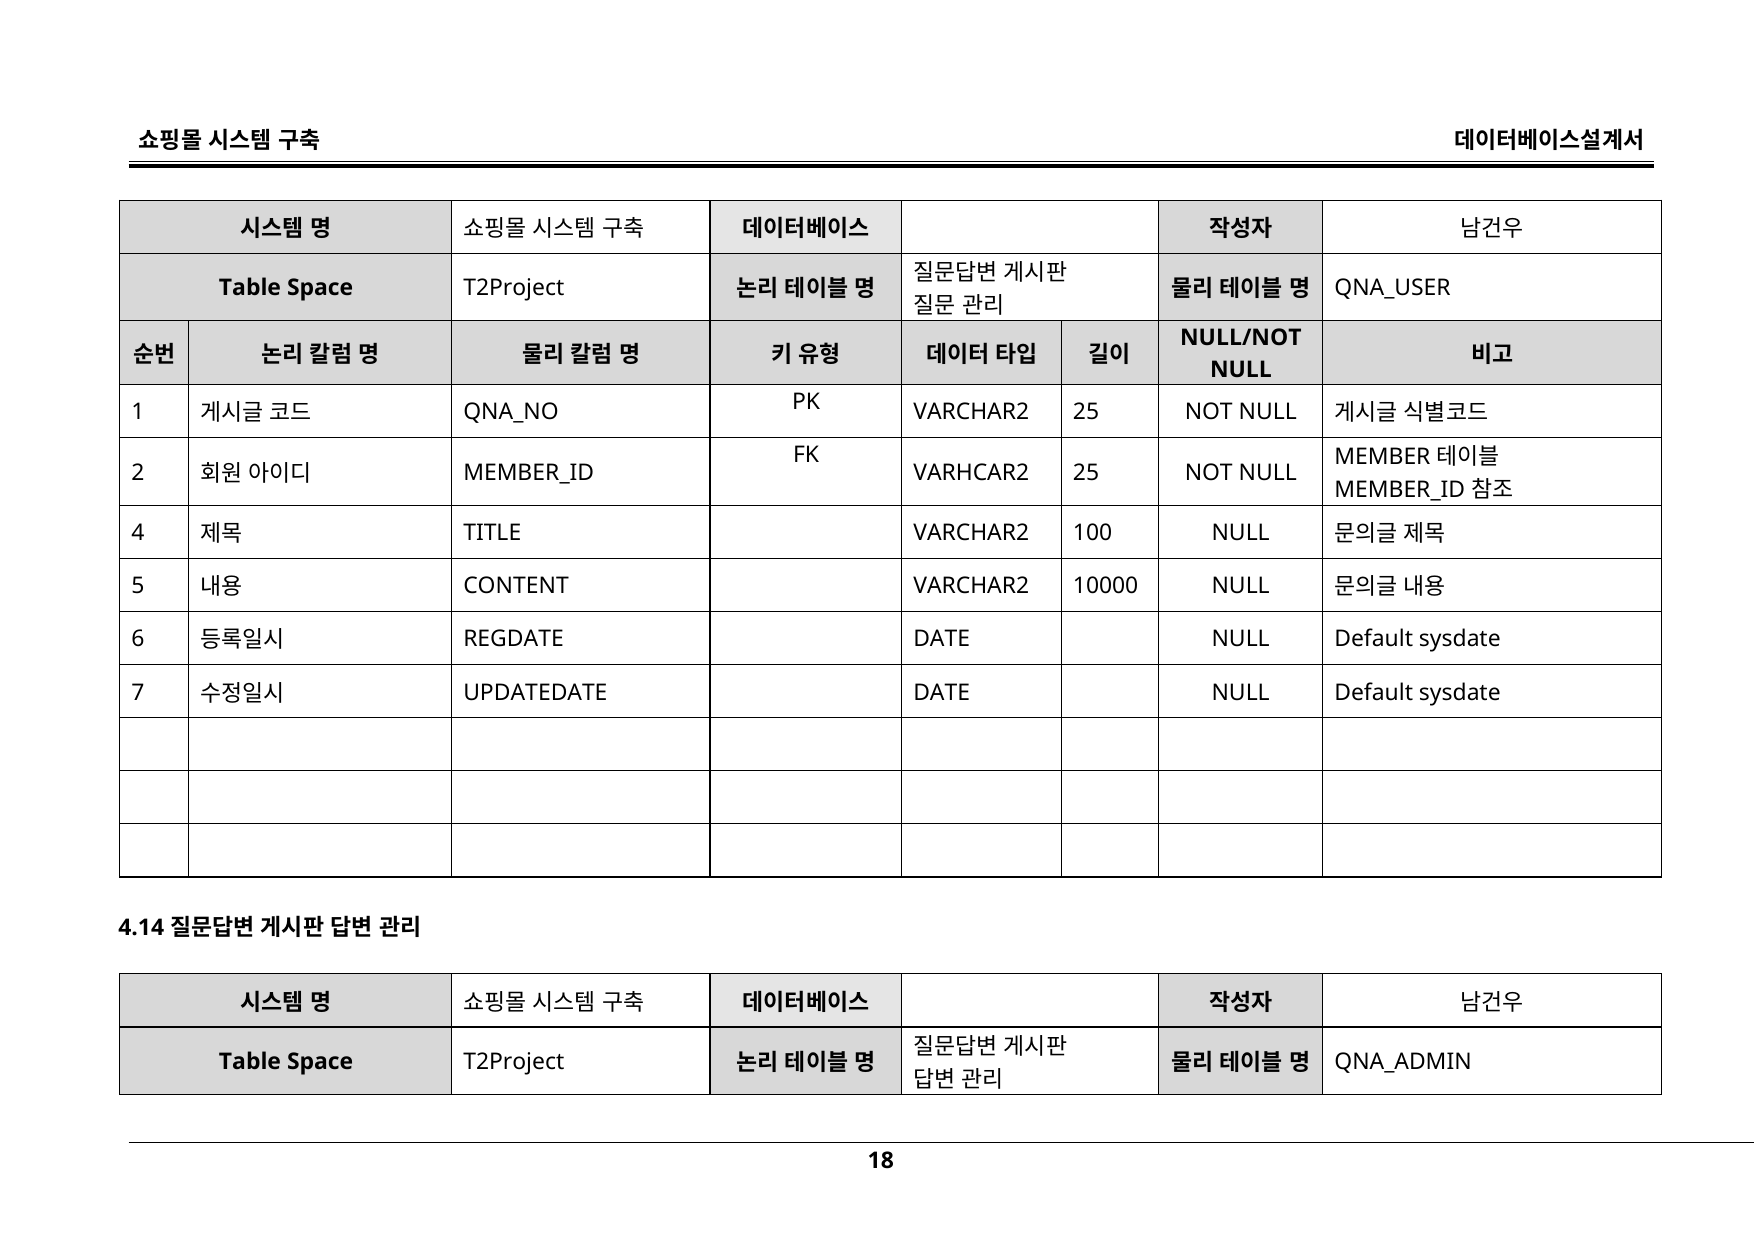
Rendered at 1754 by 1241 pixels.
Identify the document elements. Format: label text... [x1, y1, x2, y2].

table_cell [189, 824, 451, 876]
table_cell NULL/NOT NULL [1159, 321, 1322, 384]
table_header 작성자 [1159, 974, 1322, 1026]
table_cell [1323, 771, 1661, 823]
table_cell [711, 559, 901, 611]
table_cell 길이 [1062, 321, 1158, 384]
table_cell VARHCAR2 [902, 438, 1061, 504]
table_cell 물리 테이블 명 [1159, 1028, 1322, 1094]
table_cell NULL [1159, 506, 1322, 558]
table_cell [1062, 718, 1158, 770]
table_cell [902, 824, 1061, 876]
table_cell 질문답변 게시판 질문 관리 [902, 254, 1158, 320]
table_cell 1 [120, 385, 188, 437]
table_cell Default sysdate [1323, 665, 1661, 717]
table_header 데이터베이스 [711, 201, 901, 253]
table_header 작성자 [1159, 201, 1322, 253]
table_cell [120, 718, 188, 770]
table_cell [120, 771, 188, 823]
table_cell 10000 [1062, 559, 1158, 611]
table_cell 논리 테이블 명 [711, 1028, 901, 1094]
table_cell VARCHAR2 [902, 559, 1061, 611]
table_header 시스템 명 [120, 201, 451, 253]
table_cell [1062, 771, 1158, 823]
table_header 쇼핑몰 시스템 구축 [452, 201, 709, 253]
table_cell 제목 [189, 506, 451, 558]
table_cell 25 [1062, 385, 1158, 437]
table_cell 회원 아이디 [189, 438, 451, 504]
table_cell 논리 테이블 명 [711, 254, 901, 320]
table_cell 100 [1062, 506, 1158, 558]
table_cell [189, 718, 451, 770]
table_cell 게시글 식별코드 [1323, 385, 1661, 437]
table_cell PK [711, 385, 901, 437]
table_cell [1159, 824, 1322, 876]
table_cell 물리 테이블 명 [1159, 254, 1322, 320]
table_cell CONTENT [452, 559, 709, 611]
table_cell 내용 [189, 559, 451, 611]
table_header 데이터베이스 [711, 974, 901, 1026]
table_cell 문의글 내용 [1323, 559, 1661, 611]
table_cell DATE [902, 665, 1061, 717]
table_header 시스템 명 [120, 974, 451, 1026]
table_cell [1159, 718, 1322, 770]
table_cell 5 [120, 559, 188, 611]
table_cell 논리 칼럼 명 [189, 321, 451, 384]
table_header 남건우 [1323, 201, 1661, 253]
text 4.14 질문답변 게시판 답변 관리 [118, 909, 1577, 942]
table_cell Table Space [120, 1028, 451, 1094]
table_cell 키 유형 [711, 321, 901, 384]
table_cell [711, 824, 901, 876]
table_cell 6 [120, 612, 188, 664]
table_cell NOT NULL [1159, 438, 1322, 504]
table_cell T2Project [452, 254, 709, 320]
table_cell [1062, 612, 1158, 664]
table_cell [711, 665, 901, 717]
table_cell 게시글 코드 [189, 385, 451, 437]
table_cell FK [711, 438, 901, 504]
table_cell [189, 771, 451, 823]
table_cell 4 [120, 506, 188, 558]
table_cell Default sysdate [1323, 612, 1661, 664]
table_cell [711, 718, 901, 770]
table_cell 비고 [1323, 321, 1661, 384]
table_cell [1323, 824, 1661, 876]
table_cell [902, 718, 1061, 770]
table_cell VARCHAR2 [902, 385, 1061, 437]
table_cell [1159, 771, 1322, 823]
table_cell TITLE [452, 506, 709, 558]
table_cell [711, 612, 901, 664]
table_cell 7 [120, 665, 188, 717]
table_cell NULL [1159, 612, 1322, 664]
table_cell 순번 [120, 321, 188, 384]
table_cell REGDATE [452, 612, 709, 664]
table_cell [1323, 718, 1661, 770]
table_cell UPDATEDATE [452, 665, 709, 717]
table_cell [1062, 665, 1158, 717]
table_cell [711, 506, 901, 558]
table_cell 25 [1062, 438, 1158, 504]
table_cell 물리 칼럼 명 [452, 321, 709, 384]
table_cell 2 [120, 438, 188, 504]
table_cell MEMBER_ID [452, 438, 709, 504]
table_cell QNA_USER [1323, 254, 1661, 320]
table_cell NULL [1159, 559, 1322, 611]
table_cell [452, 824, 709, 876]
table_cell QNA_ADMIN [1323, 1028, 1661, 1094]
table_cell NOT NULL [1159, 385, 1322, 437]
table_cell 문의글 제목 [1323, 506, 1661, 558]
table_cell VARCHAR2 [902, 506, 1061, 558]
table_cell NULL [1159, 665, 1322, 717]
table_cell [1062, 824, 1158, 876]
table_cell Table Space [120, 254, 451, 320]
table_cell 데이터 타입 [902, 321, 1061, 384]
table_cell MEMBER 테이블 MEMBER_ID 참조 [1323, 438, 1661, 504]
table_cell [120, 824, 188, 876]
table_cell 질문답변 게시판 답변 관리 [902, 1028, 1158, 1094]
table_cell [452, 718, 709, 770]
table_cell T2Project [452, 1028, 709, 1094]
table_header 쇼핑몰 시스템 구축 [452, 974, 709, 1026]
table_cell DATE [902, 612, 1061, 664]
table_cell [452, 771, 709, 823]
table_cell [902, 771, 1061, 823]
table_cell 수정일시 [189, 665, 451, 717]
table_header [902, 974, 1158, 1026]
table_cell QNA_NO [452, 385, 709, 437]
table_header 남건우 [1323, 974, 1661, 1026]
table_header [902, 201, 1158, 253]
table_cell 등록일시 [189, 612, 451, 664]
table_cell [711, 771, 901, 823]
